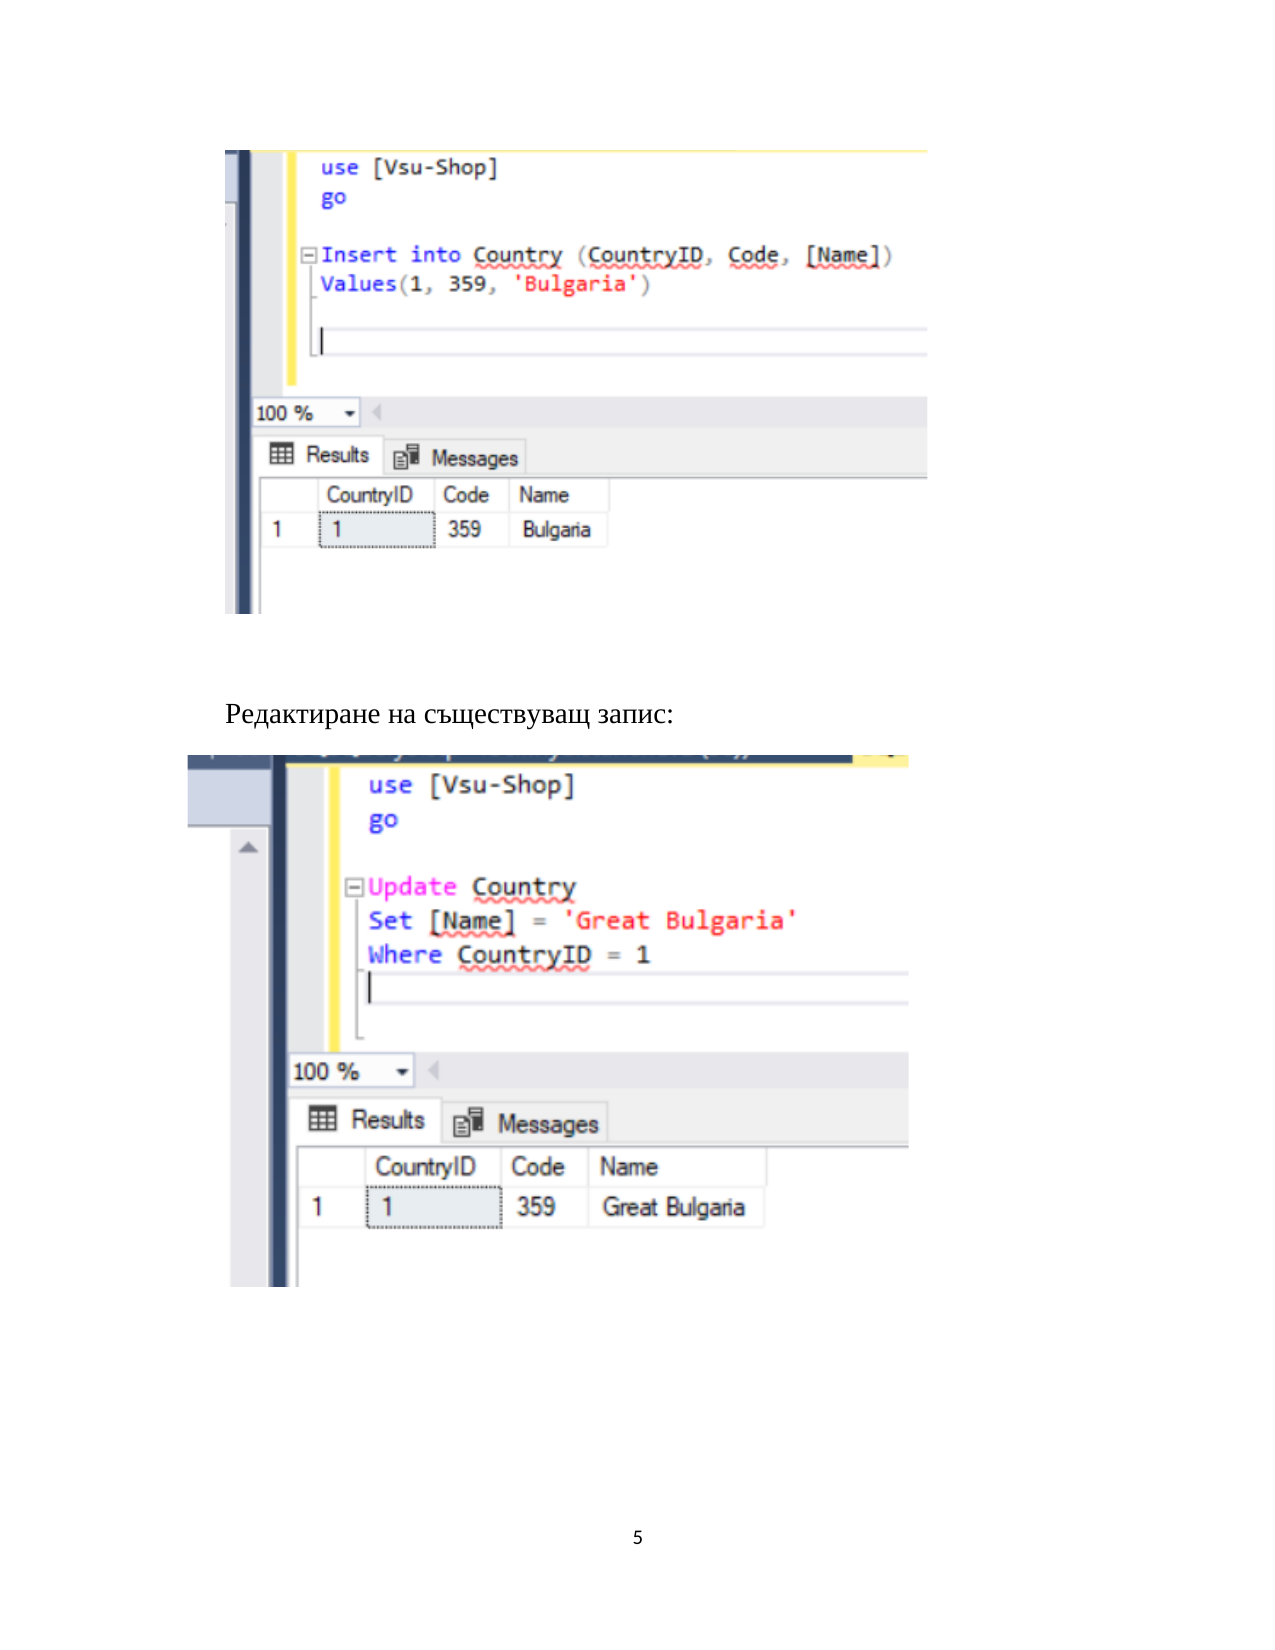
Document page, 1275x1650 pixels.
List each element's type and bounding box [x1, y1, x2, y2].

picture [225, 150, 928, 614]
list [225, 150, 1125, 729]
picture [187, 755, 909, 1287]
